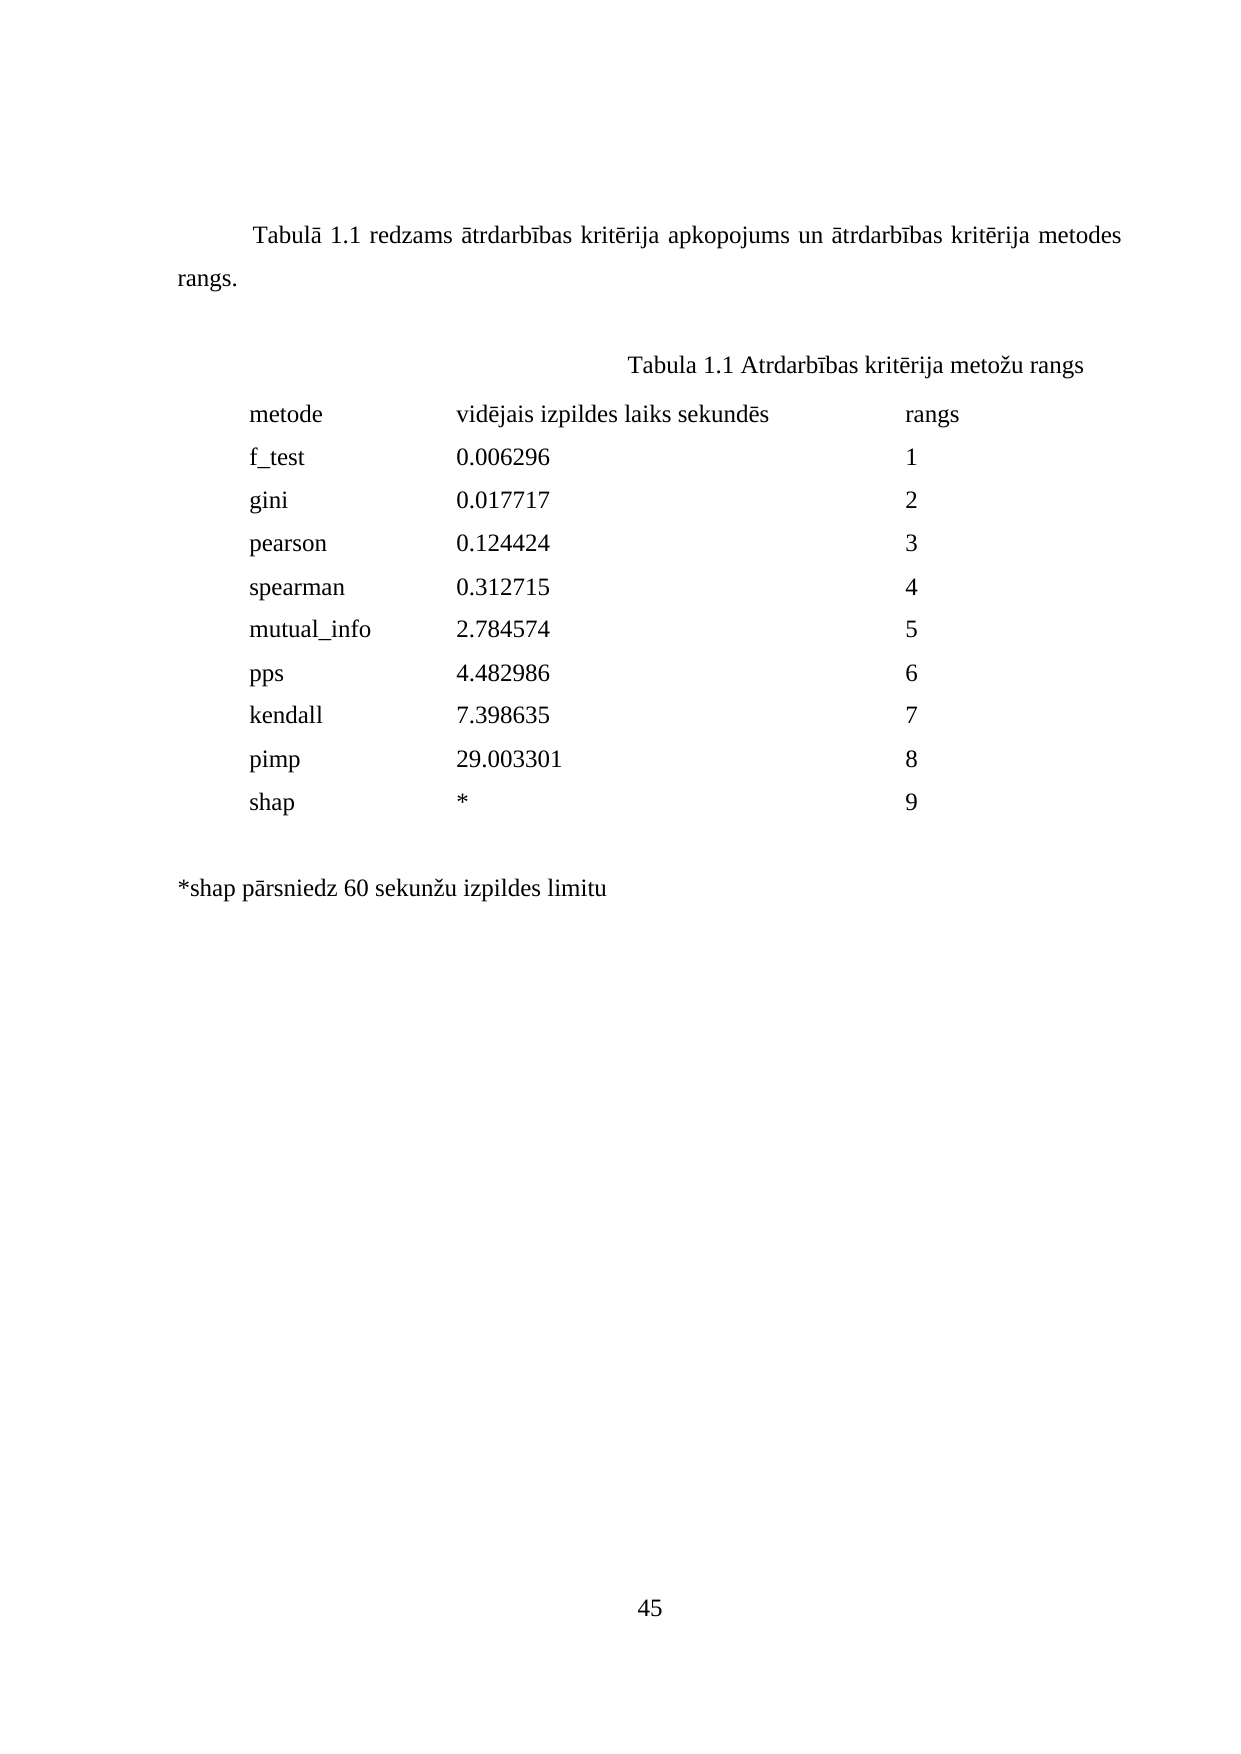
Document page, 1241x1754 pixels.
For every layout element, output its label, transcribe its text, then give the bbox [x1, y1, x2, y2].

table_cell 9 [827, 787, 1088, 830]
table_cell pps [171, 658, 378, 701]
table_cell pimp [171, 744, 378, 787]
table_cell 29.003301 [378, 744, 827, 787]
table_cell spearman [171, 572, 378, 614]
text Tabula 1.1 Atrdarbības kritērija metožu rangs [177, 350, 1122, 378]
text *shap pārsniedz 60 sekunžu izpildes limitu [177, 873, 1122, 902]
table_cell * [378, 787, 827, 830]
table_cell 2 [827, 486, 1088, 528]
table_cell 0.006296 [378, 443, 827, 486]
table_cell 4.482986 [378, 658, 827, 701]
text Tabulā 1.1 redzams ātrdarbības kritērija apkopojums un ātrdarbības kritērija metodes rangs. [177, 220, 1122, 292]
table_cell 0.017717 [378, 486, 827, 528]
table_cell mutual_info [171, 615, 378, 658]
table_cell 6 [827, 658, 1088, 701]
table_header rangs [827, 393, 1088, 442]
table_cell 7.398635 [378, 701, 827, 744]
table_header metode [171, 393, 378, 442]
table_cell 5 [827, 615, 1088, 658]
table_cell 3 [827, 529, 1088, 572]
table_cell 1 [827, 443, 1088, 486]
table_cell shap [171, 787, 378, 830]
table_cell f_test [171, 443, 378, 486]
table_header vidējais izpildes laiks sekundēs [378, 393, 827, 442]
table_cell 4 [827, 572, 1088, 614]
table_cell 0.312715 [378, 572, 827, 614]
table_cell 8 [827, 744, 1088, 787]
table_cell 0.124424 [378, 529, 827, 572]
table_cell pearson [171, 529, 378, 572]
table_cell 2.784574 [378, 615, 827, 658]
table_cell 7 [827, 701, 1088, 744]
table_cell gini [171, 486, 378, 528]
table_cell kendall [171, 701, 378, 744]
